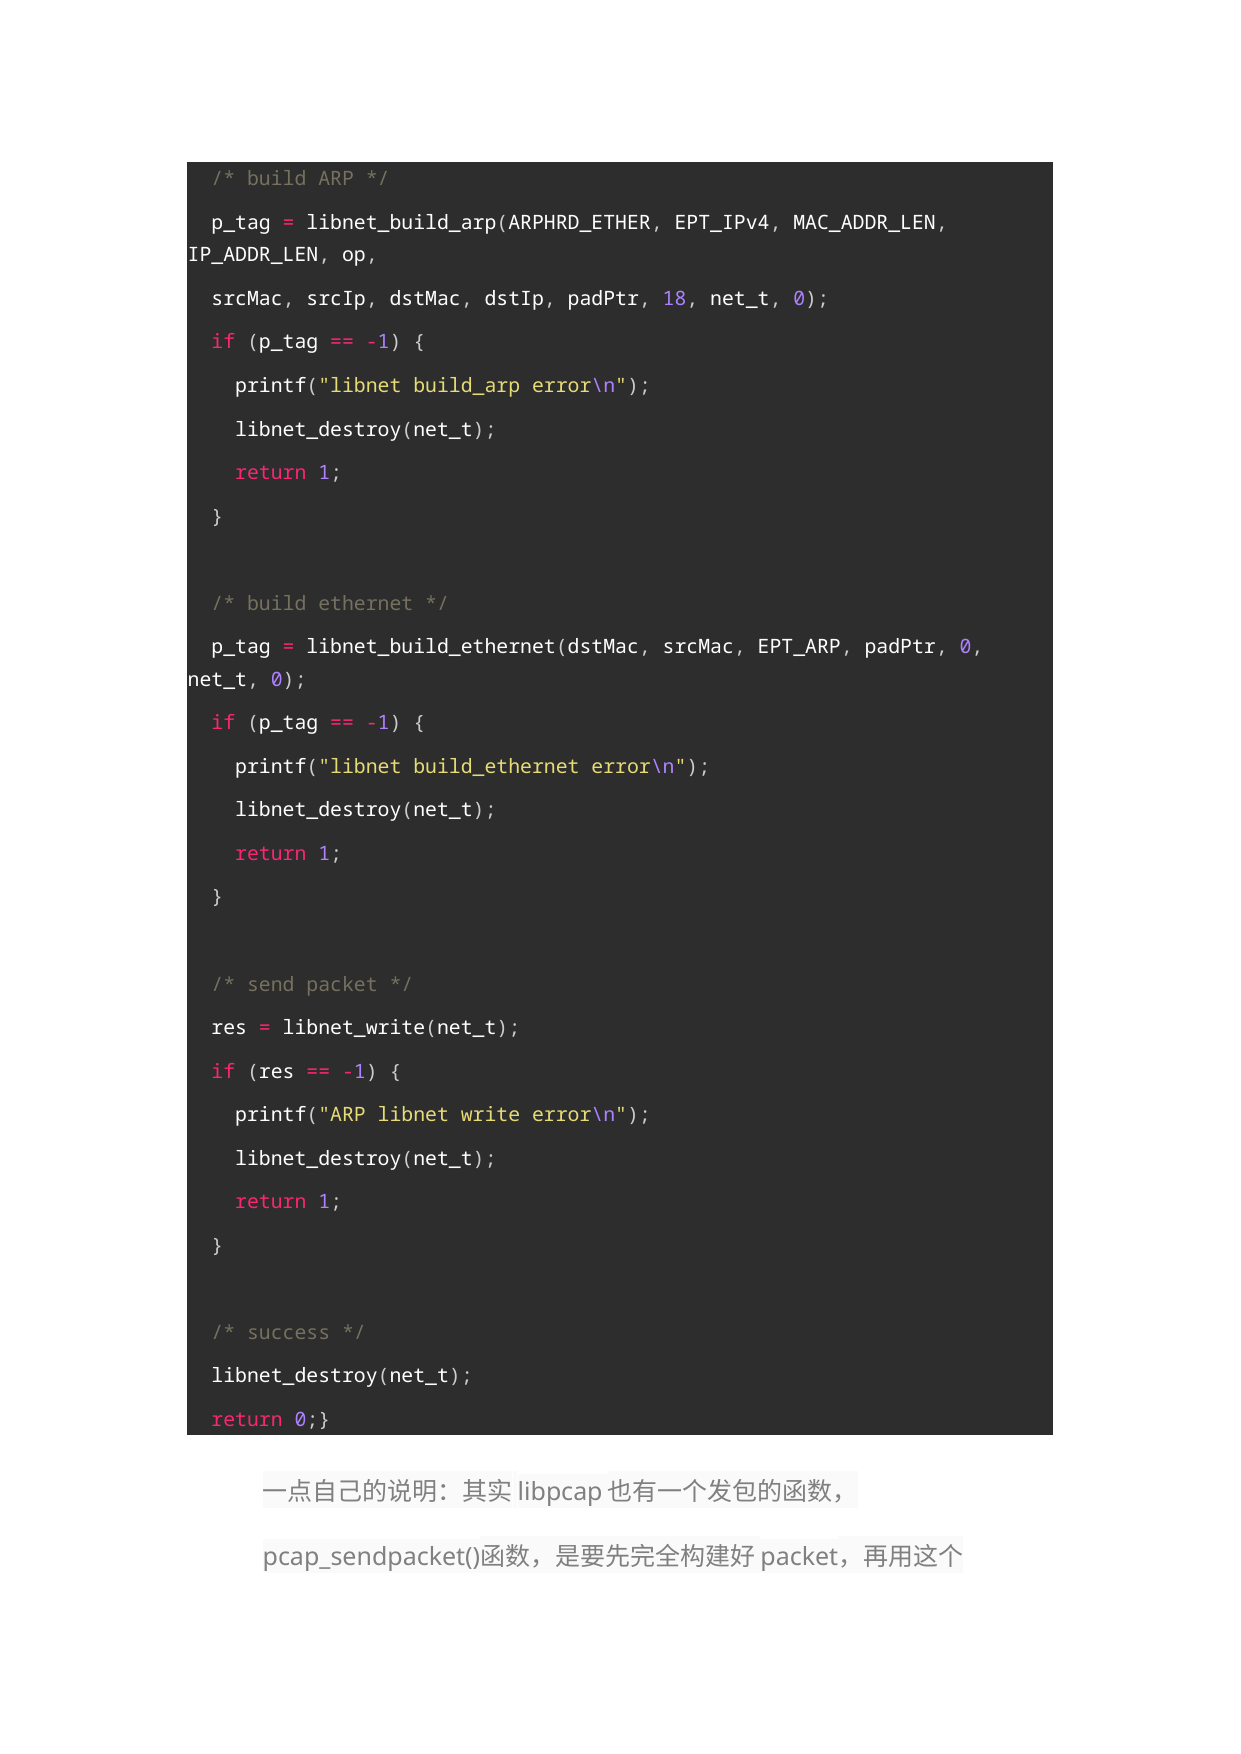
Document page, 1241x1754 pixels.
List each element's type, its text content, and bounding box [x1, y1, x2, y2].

text /* success */ [187, 1316, 1053, 1348]
text libnet_destroy(net_t); [187, 412, 1053, 445]
text /* send packet */ [187, 967, 1053, 1000]
text res = libnet_write(net_t); [187, 1011, 1053, 1043]
text } [187, 1228, 1053, 1261]
text return 1; [187, 1185, 1053, 1217]
text return 0;} [187, 1403, 1053, 1435]
text return 1; [187, 456, 1053, 488]
text p_tag = libnet_build_ethernet(dstMac, srcMac, EPT_ARP, padPtr, 0, net_t, 0); [187, 630, 1053, 695]
text if (p_tag == -1) { [187, 706, 1053, 738]
text printf("libnet build_arp error\n"); [187, 369, 1053, 401]
text printf("libnet build_ethernet error\n"); [187, 749, 1053, 782]
text srcMac, srcIp, dstMac, dstIp, padPtr, 18, net_t, 0); [187, 282, 1053, 314]
text return 1; [187, 837, 1053, 869]
text } [187, 880, 1053, 913]
text libnet_destroy(net_t); [187, 1141, 1053, 1174]
text if (p_tag == -1) { [187, 325, 1053, 358]
text /* build ARP */ [187, 162, 1053, 194]
text if (res == -1) { [187, 1054, 1053, 1087]
text } [187, 499, 1053, 532]
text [262, 1457, 978, 1587]
text libnet_destroy(net_t); [187, 793, 1053, 826]
text p_tag = libnet_build_arp(ARPHRD_ETHER, EPT_IPv4, MAC_ADDR_LEN, IP_ADDR_LEN, op, [187, 206, 1053, 271]
text /* build ethernet */ [187, 586, 1053, 619]
text libnet_destroy(net_t); [187, 1359, 1053, 1392]
text printf("ARP libnet write error\n"); [187, 1098, 1053, 1130]
